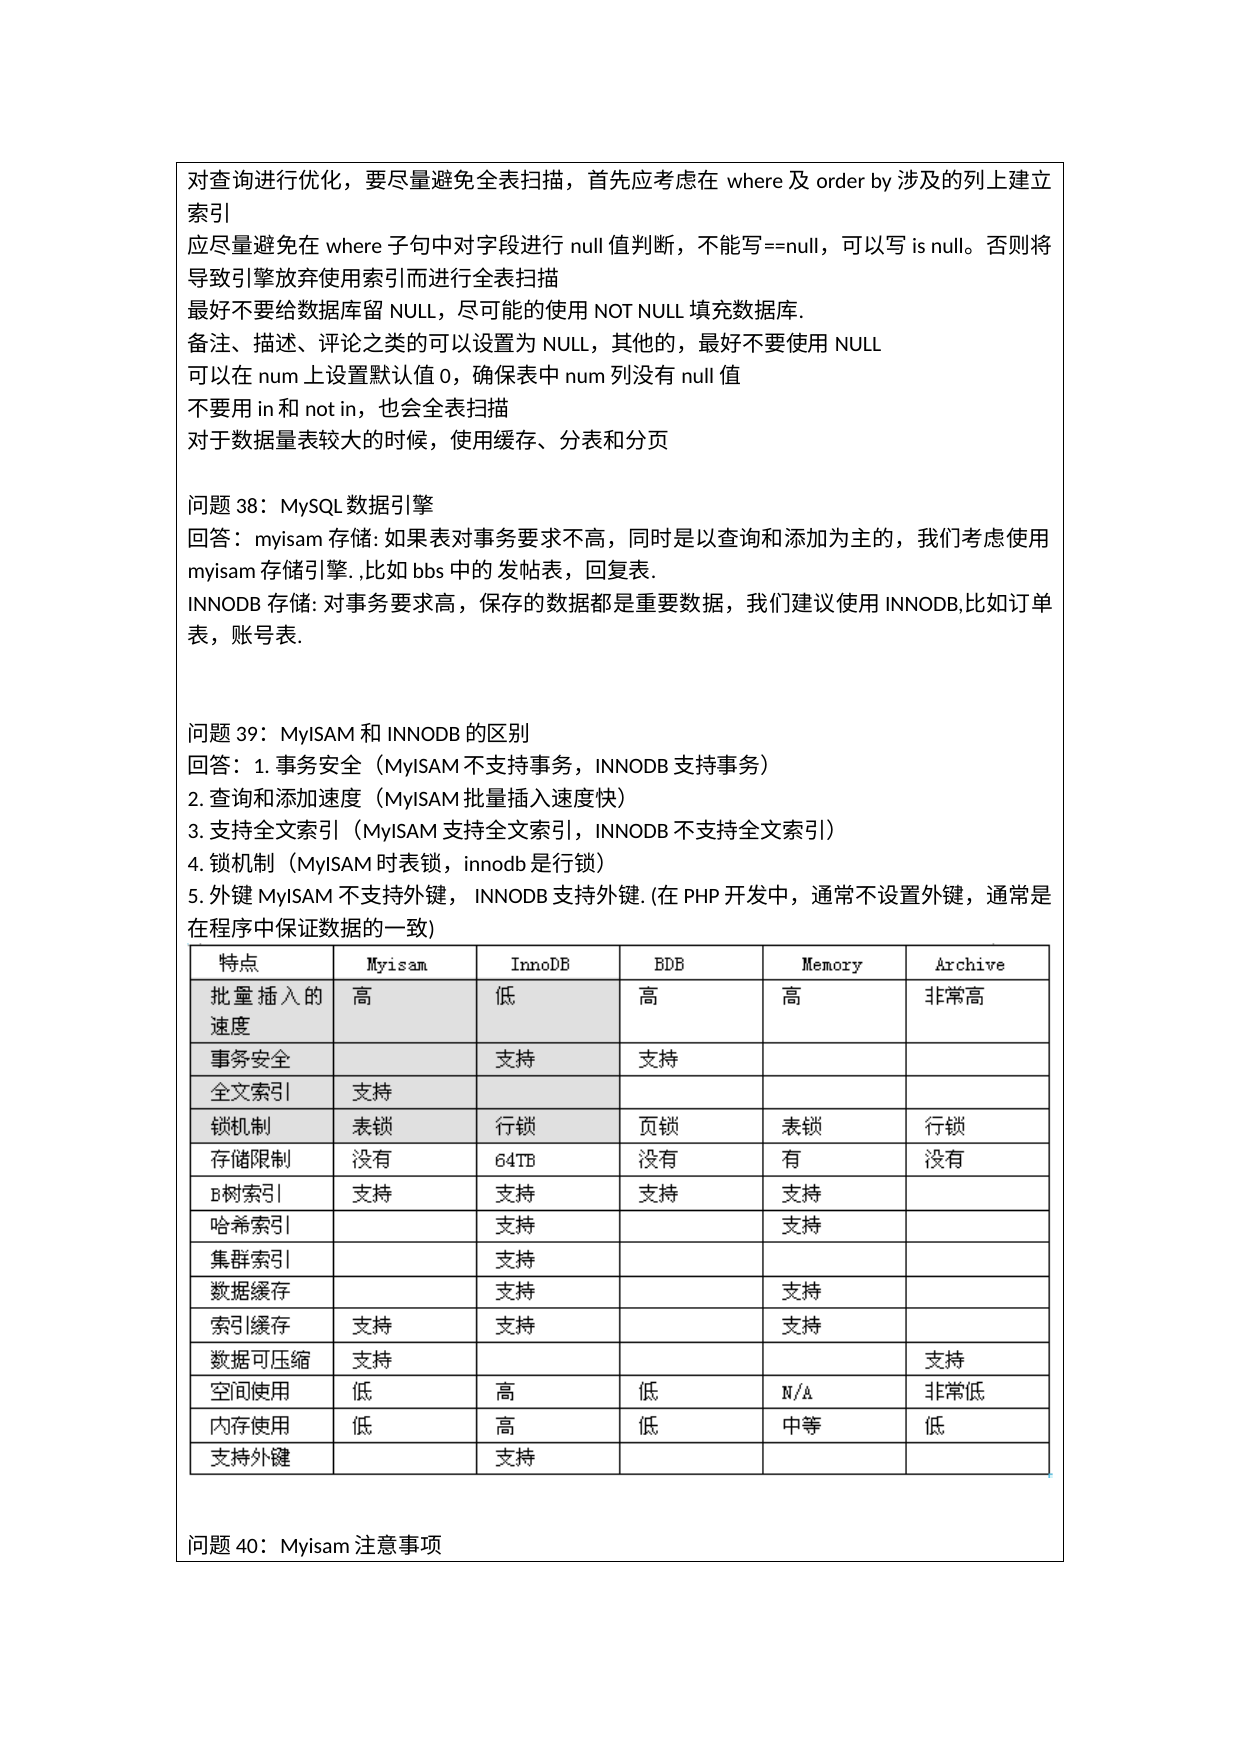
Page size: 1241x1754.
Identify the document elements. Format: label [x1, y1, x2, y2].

table_cell [177, 163, 1063, 1561]
picture [187, 943, 1053, 1478]
